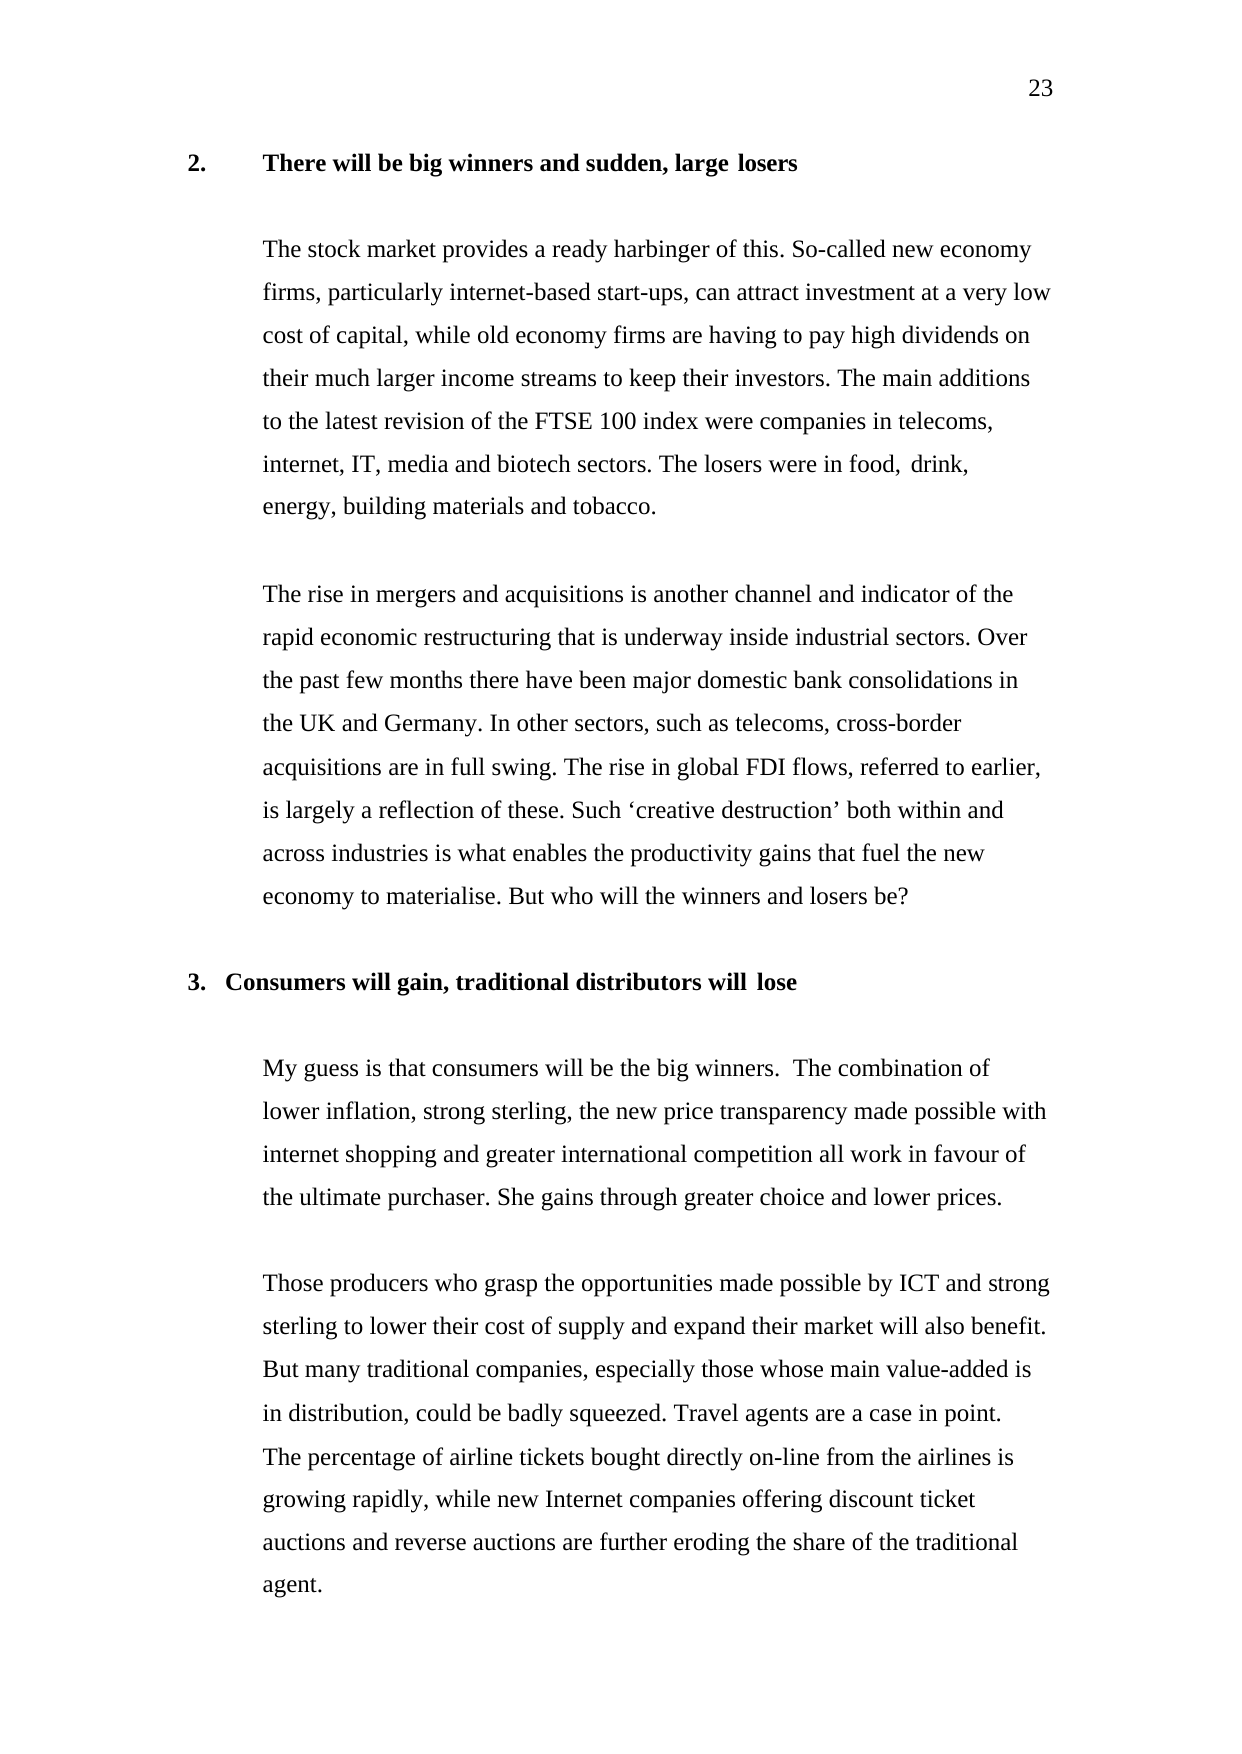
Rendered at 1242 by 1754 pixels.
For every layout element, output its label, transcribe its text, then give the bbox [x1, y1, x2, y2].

text Those producers who grasp the opportunities made possible by ICT and strong sterling to lower their cost of supply and expand their market will also benefit. But many traditional companies, especially those whose main value-added is in distribution, could be badly squeezed. Travel agents are a case in point. [262, 1268, 1052, 1426]
text energy, building materials and tobacco. [262, 492, 1067, 520]
subtitle Consumers will gain, traditional distributors will lose [187, 967, 1067, 995]
text The stock market provides a ready harbinger of this. So-called new economy firms, particularly internet-based start-ups, can attract investment at a very low cost of capital, while old economy firms are having to pay high dividends on their much larger income streams to keep their investors. The main additions to the latest revision of the FTSE 100 index were companies in telecoms, internet, IT, media and biotech sectors. The losers were in food, drink, [262, 234, 1053, 478]
text The percentage of airline tickets bought directly on-line from the airlines is growing rapidly, while new Internet companies offering discount ticket auctions and reverse auctions are further eroding the share of the traditional agent. [262, 1442, 1044, 1598]
text The rise in mergers and acquisitions is another channel and indicator of the rapid economic restructuring that is underway inside industrial sectors. Over the past few months there have been major domestic bank consolidations in the UK and Germany. In other sectors, such as telecoms, cross-border acquisitions are in full swing. The rise in global FDI flows, referred to earlier, is largely a reflection of these. Such ‘creative destruction’ both within and across industries is what enables the productivity gains that fuel the new economy to materialise. But who will the winners and losers be? [262, 579, 1046, 910]
subtitle There will be big winners and sudden, large losers [187, 148, 1067, 176]
text My guess is that consumers will be the big winners. The combination of lower inflation, strong sterling, the new price transparency made possible with internet shopping and greater international competition all work in favour of the ultimate purchaser. She gains through greater choice and lower prices. [262, 1053, 1049, 1211]
